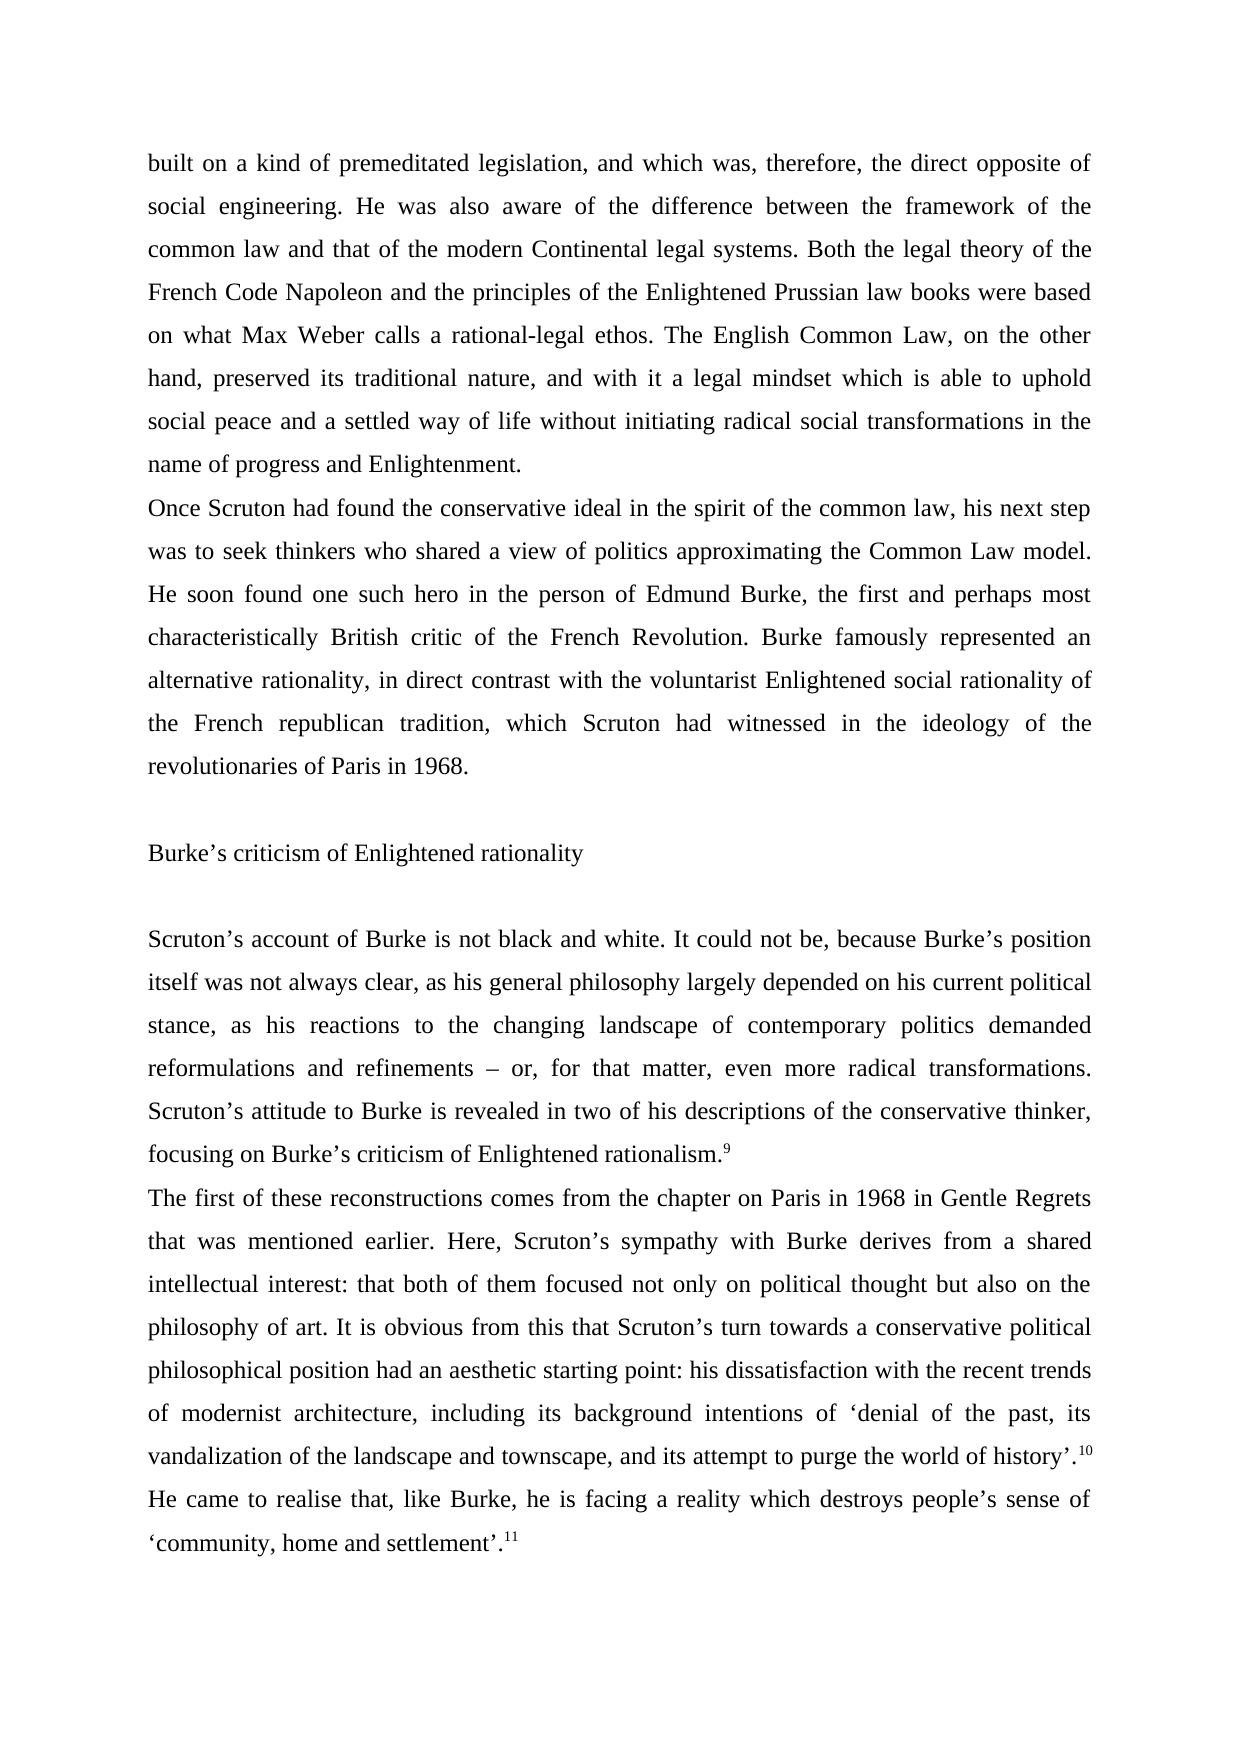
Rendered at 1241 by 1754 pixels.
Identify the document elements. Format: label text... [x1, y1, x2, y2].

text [148, 148, 1093, 478]
text The first of these reconstructions comes from the chapter on Paris in 1968 in Gentle Regrets that was mentioned earlier. Here, Scruton’s sympathy with Burke derives from a shared intellectual interest: that both of them focused not only on political thought but also on the philosophy of art. It is obvious from this that Scruton’s turn towards a conservative political philosophical position had an aesthetic starting point: his dissatisfaction with the recent trends of modernist architecture, including its background intentions of ‘denial of the past, its vandalization of the landscape and townscape, and its attempt to purge the world of history’. He came to realise that, like Burke, he is facing a reality which destroys people’s sense of ‘community, home and settlement’. [148, 1183, 1093, 1556]
text Burke’s criticism of Enlightened rationality [148, 838, 1093, 866]
text Scruton’s account of Burke is not black and white. It could not be, because Burke’s position itself was not always clear, as his general philosophy largely depended on his current political stance, as his reactions to the changing landscape of contemporary politics demanded reformulations and refinements – or, for that matter, even more radical transformations. Scruton’s attitude to Burke is revealed in two of his descriptions of the conservative thinker, focusing on Burke’s criticism of Enlightened rationalism. [148, 924, 1093, 1168]
text Once Scruton had found the conservative ideal in the spirit of the common law, his next step was to seek thinkers who shared a view of politics approximating the Common Law model. He soon found one such hero in the person of Edmund Burke, the first and perhaps most characteristically British critic of the French Revolution. Burke famously represented an alternative rationality, in direct contrast with the voluntarist Enlightened social rationality of the French republican tradition, which Scruton had witnessed in the ideology of the revolutionaries of Paris in 1968. [148, 493, 1093, 780]
